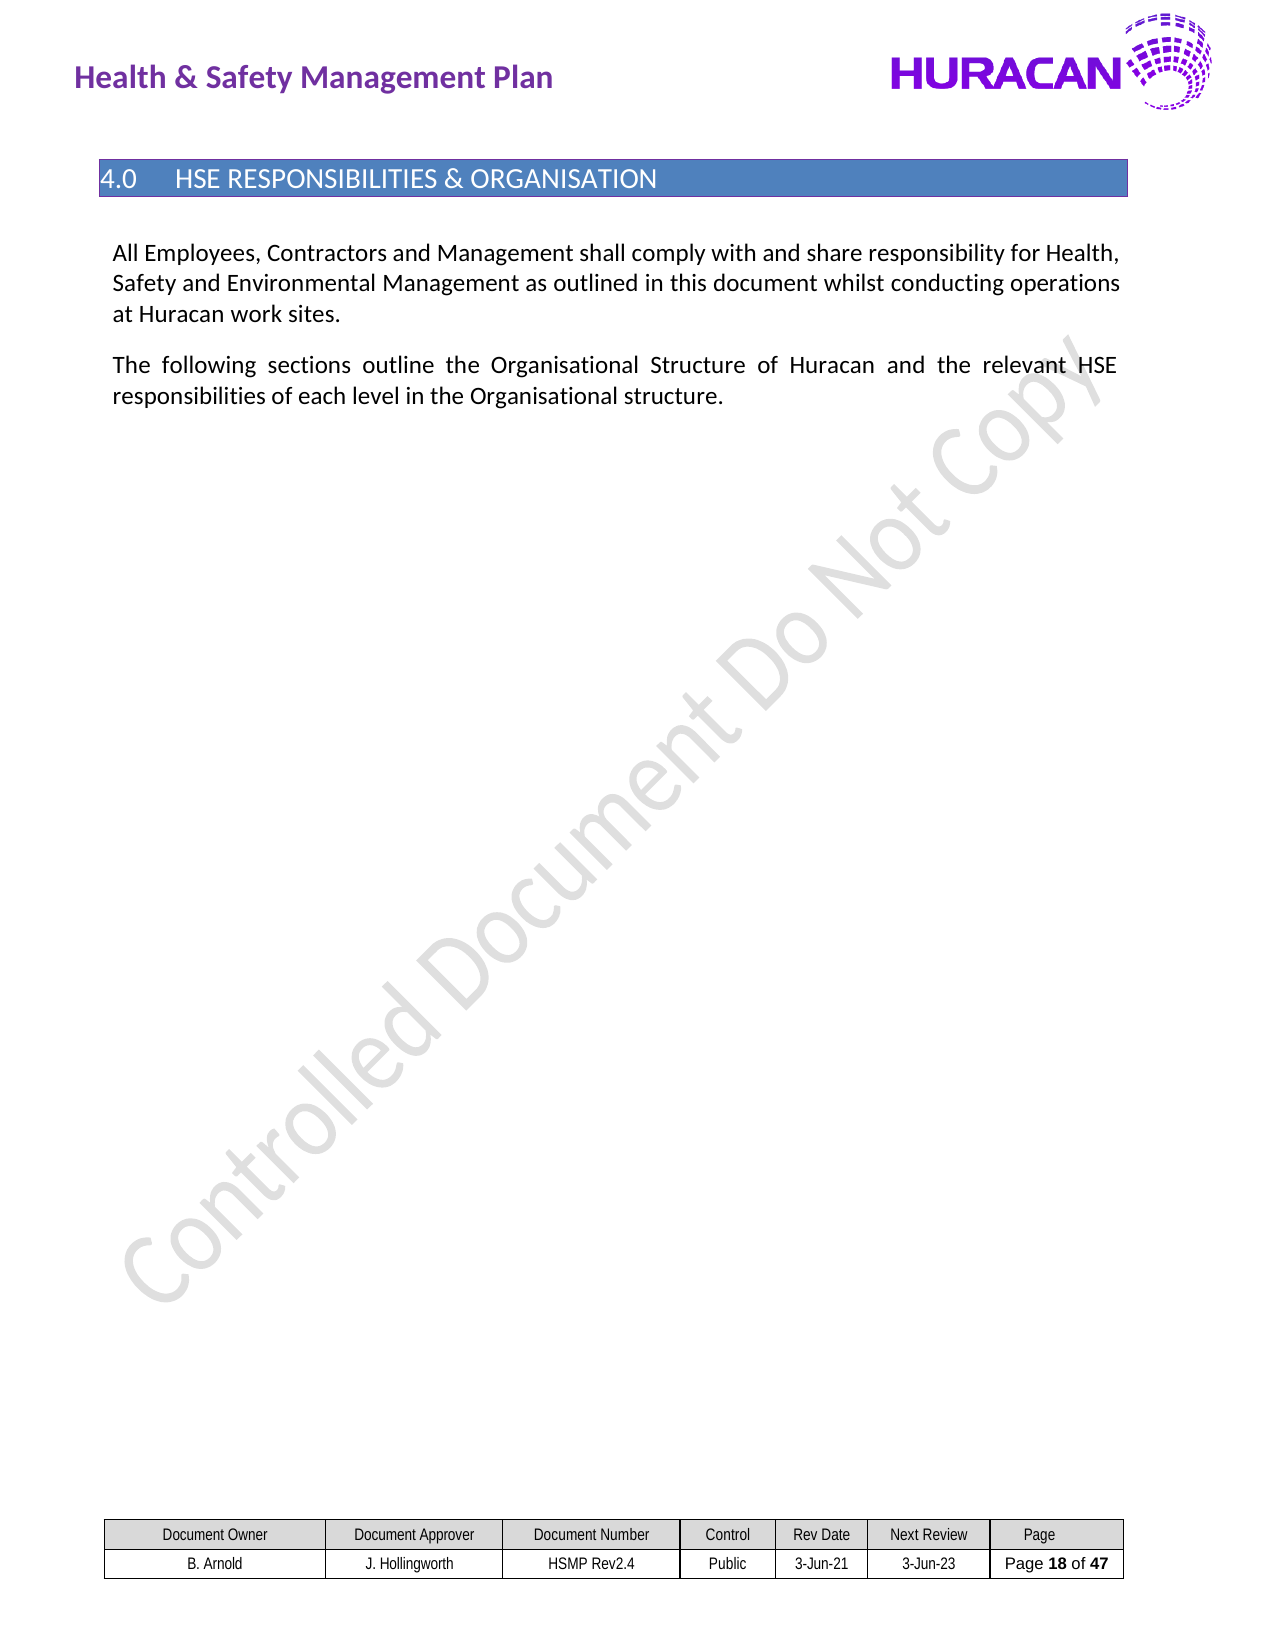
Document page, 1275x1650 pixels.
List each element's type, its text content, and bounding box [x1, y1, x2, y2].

picture [891, 13, 1212, 110]
subtitle 4.0 HSE Responsibilities & Organisation [100, 160, 1127, 196]
text The following sections outline the Organisational Structure of Huracan and the relevant HSE responsibilities of each level in the Organisational structure. [112, 349, 1118, 410]
text All Employees, Contractors and Management shall comply with and share responsibility for Health, Safety and Environmental Management as outlined in this document whilst conducting operations at Huracan work sites. [112, 237, 1120, 328]
